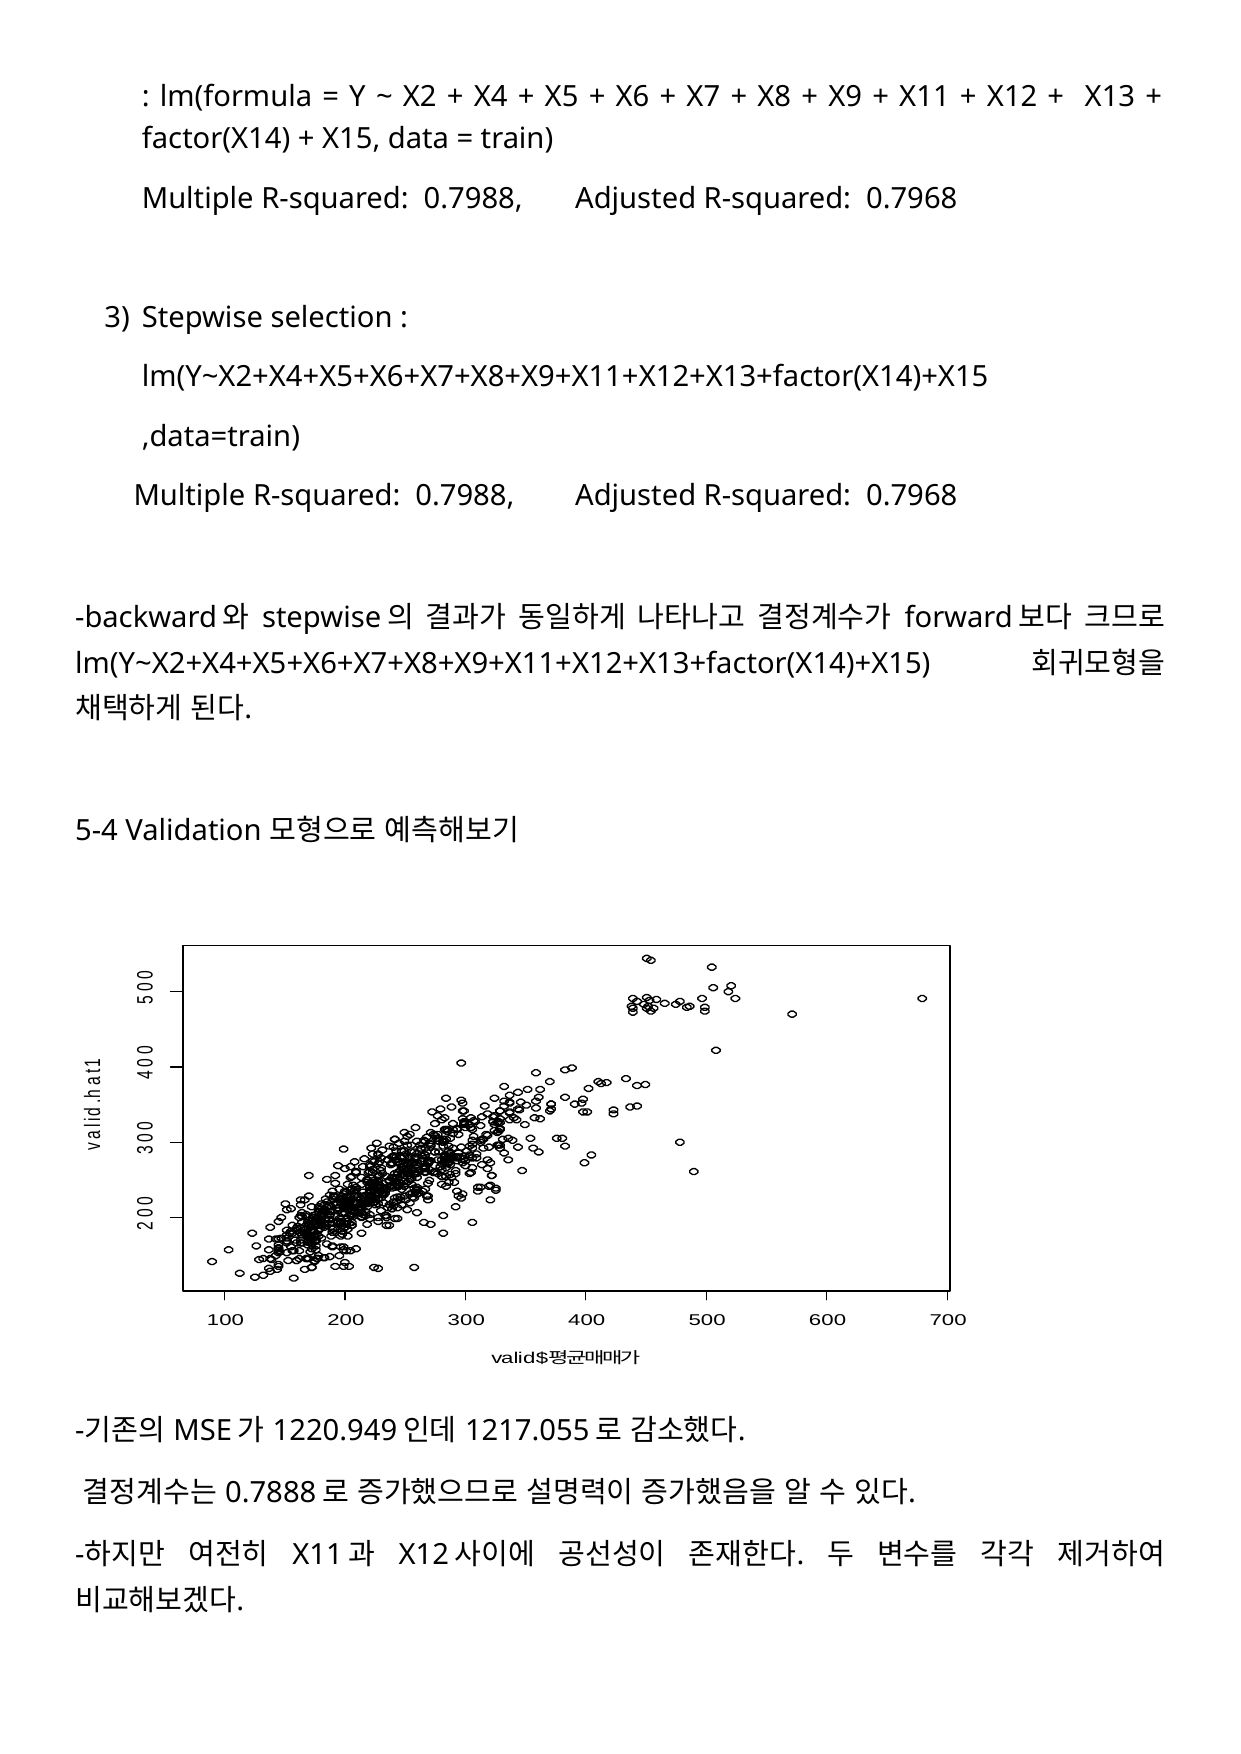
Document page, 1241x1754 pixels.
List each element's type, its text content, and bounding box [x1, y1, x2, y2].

list lm(Y~X2+X4+X5+X6+X7+X8+X9+X11+X12+X13+factor(X14)+X15 [142, 356, 1165, 395]
list Stepwise selection : [104, 296, 1165, 336]
text 5-4 Validation 모형으로 예측해보기 [75, 807, 1165, 849]
text -기존의 MSE가 1220.949인데 1217.055로 감소했다. [75, 1406, 1165, 1448]
text -하지만 여전히 X11과 X12사이에 공선성이 존재한다. 두 변수를 각각 제거하여 비교해보겠다. [75, 1531, 1165, 1619]
text Multiple R-squared: 0.7988, Adjusted R-squared: 0.7968 [75, 475, 1165, 514]
list ,data=train) [142, 415, 1165, 455]
text -backward와 stepwise의 결과가 동일하게 나타나고 결정계수가 forward보다 크므로 lm(Y~X2+X4+X5+X6+X7+X8+X9+X11+X12+X13+factor(X14)+X15) 회귀모형을 채택하게 된다. [75, 594, 1165, 727]
text 결정계수는 0.7888로 증가했으므로 설명력이 증가했음을 알 수 있다. [75, 1468, 1165, 1511]
list : lm(formula = Y ~ X2 + X4 + X5 + X6 + X7 + X8 + X9 + X11 + X12 + X13 + factor(X14) + X15, data = train) [142, 75, 1165, 157]
list Multiple R-squared: 0.7988, Adjusted R-squared: 0.7968 [142, 177, 1165, 217]
